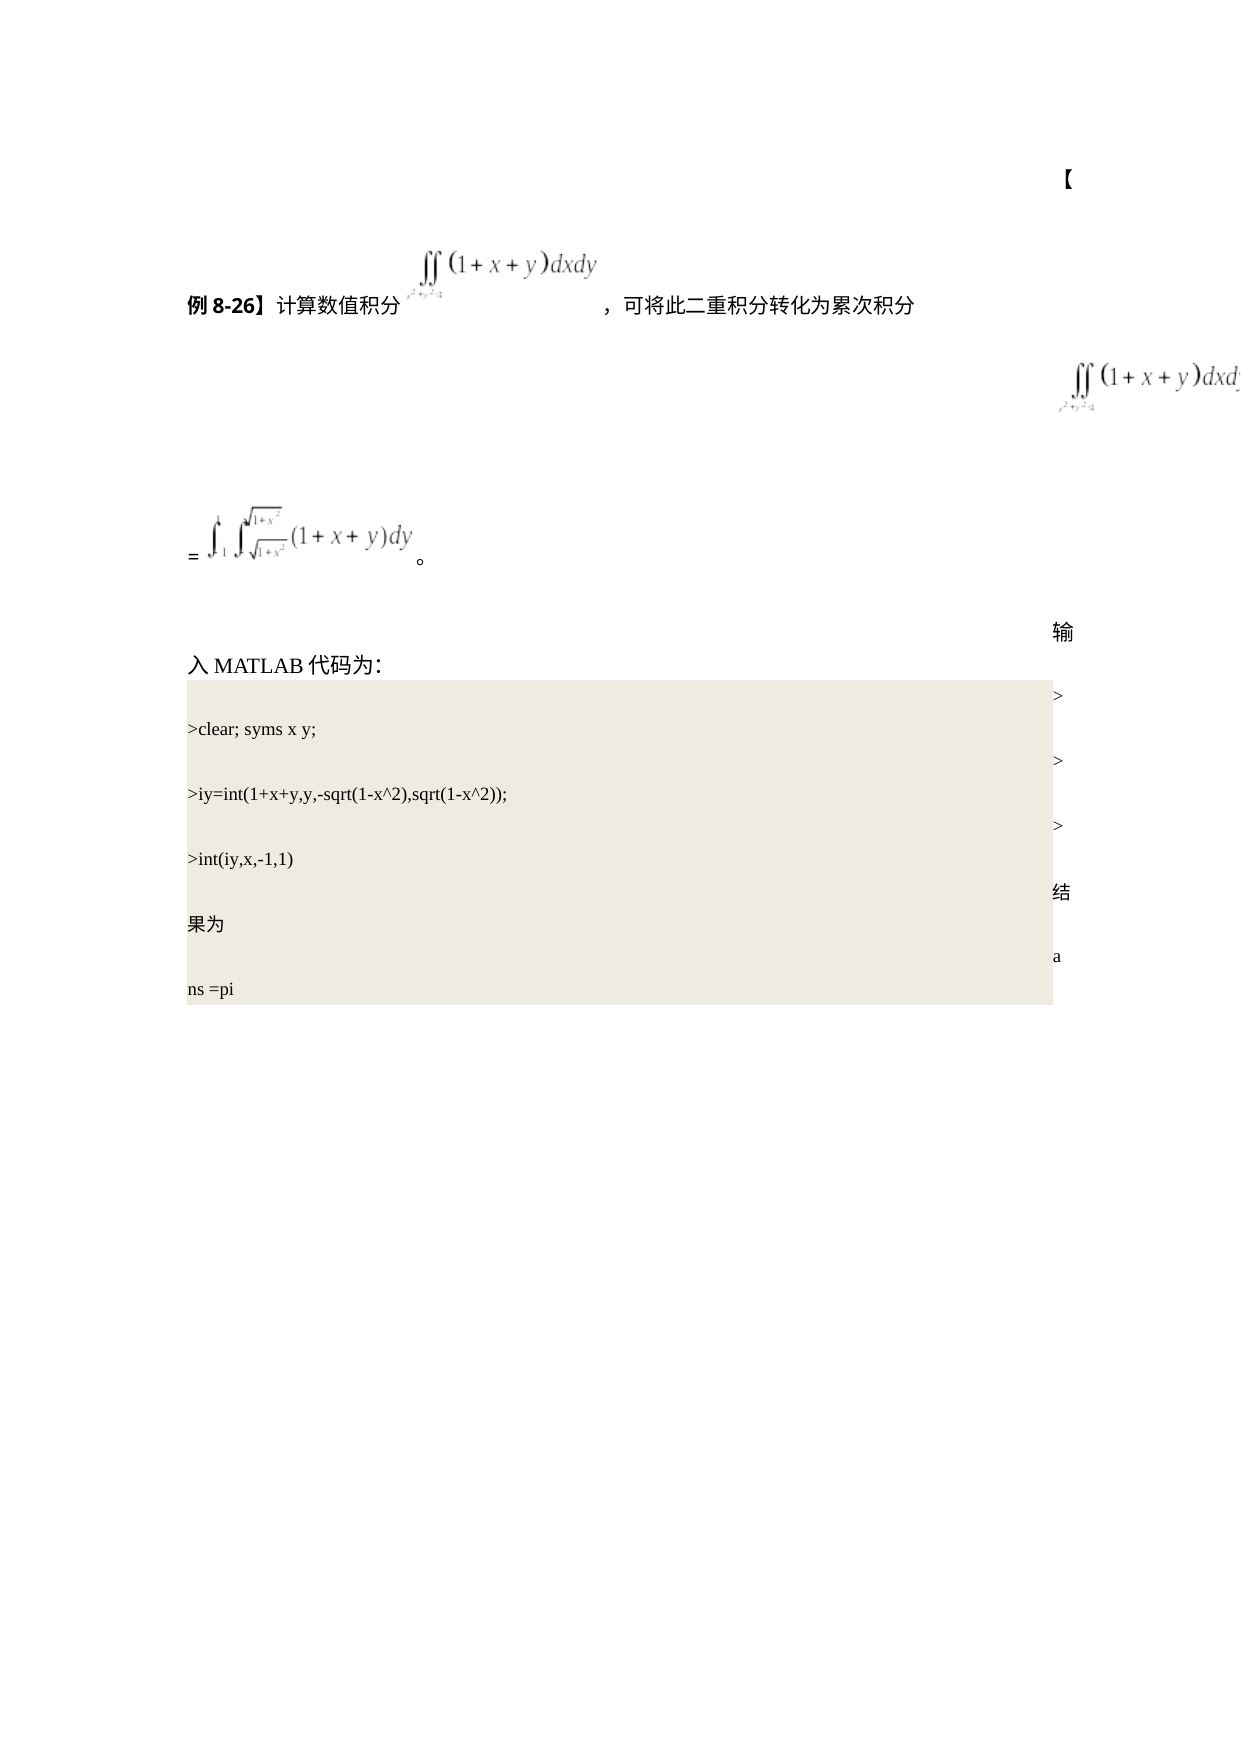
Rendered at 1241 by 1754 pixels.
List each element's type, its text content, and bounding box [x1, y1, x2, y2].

text >>clear; syms x y; [187, 680, 1053, 745]
text 结果为 [187, 875, 1053, 940]
text =。 [187, 356, 1053, 599]
text ans =pi [187, 940, 1053, 1005]
text 输入MATLAB代码为： [187, 615, 1053, 680]
text >>int(iy,x,-1,1) [187, 810, 1053, 875]
text 【例8-26】计算数值积分，可将此二重积分转化为累次积分 [187, 162, 1053, 341]
text >>iy=int(1+x+y,y,-sqrt(1-x^2),sqrt(1-x^2)); [187, 745, 1053, 810]
